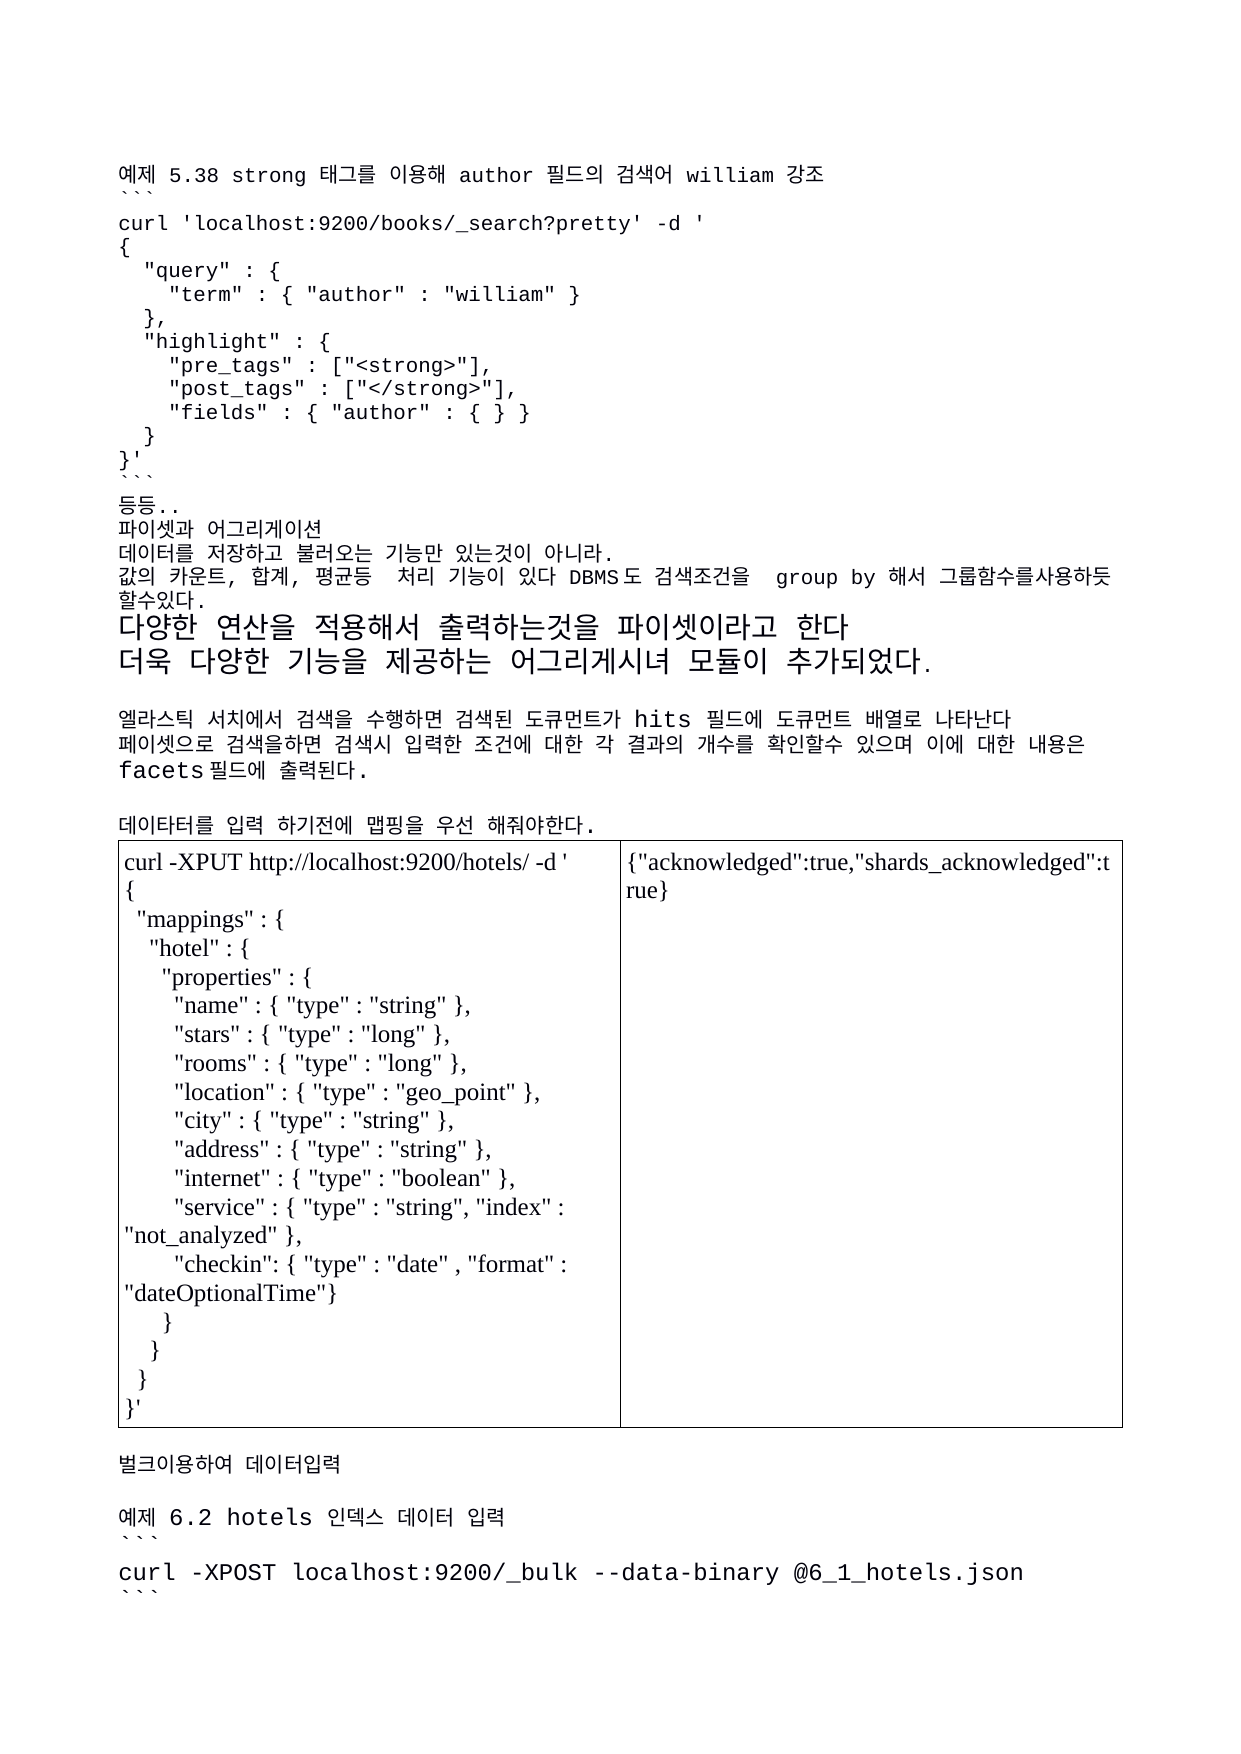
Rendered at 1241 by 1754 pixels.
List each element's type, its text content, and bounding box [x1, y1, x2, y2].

text 예제 6.2 hotels 인덱스 데이터 입력 [118, 1506, 1122, 1533]
text 값의 카운트, 합계, 평균등 처리 기능이 있다 DBMS도 검색조건을 group by 해서 그룹함수를사용하듯 할수있다. [118, 567, 1122, 615]
text ``` [118, 189, 1122, 213]
text curl -XPOST localhost:9200/_bulk --data-binary @6_1_hotels.json [118, 1560, 1122, 1587]
text }' [118, 449, 1122, 473]
text 더욱 다양한 기능을 제공하는 어그리게시녀 모듈이 추가되었다. [118, 648, 1122, 681]
text curl 'localhost:9200/books/_search?pretty' -d ' [118, 213, 1122, 236]
text 파이셋과 어그리게이션 [118, 520, 1122, 544]
text "post_tags" : ["</strong>"], [118, 378, 1122, 402]
text 데이터를 저장하고 불러오는 기능만 있는것이 아니라. [118, 544, 1122, 567]
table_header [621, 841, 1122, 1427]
text "highlight" : { [118, 331, 1122, 354]
text "term" : { "author" : "william" } [118, 284, 1122, 307]
text }, [118, 307, 1122, 331]
text ``` [118, 473, 1122, 496]
text "pre_tags" : ["<strong>"], [118, 354, 1122, 378]
text 데이타터를 입력 하기전에 맵핑을 우선 해줘야한다. [118, 813, 1122, 840]
text "fields" : { "author" : { } } [118, 402, 1122, 426]
text ``` [118, 1533, 1122, 1560]
text 다양한 연산을 적용해서 출력하는것을 파이셋이라고 한다 [118, 615, 1122, 648]
text 등등.. [118, 496, 1122, 520]
text "query" : { [118, 260, 1122, 284]
text 벌크이용하여 데이터입력 [118, 1455, 1122, 1479]
text { [118, 236, 1122, 260]
text 예제 5.38 strong 태그를 이용해 author 필드의 검색어 william 강조 [118, 165, 1122, 189]
text ``` [118, 1587, 1122, 1614]
text } [118, 426, 1122, 449]
text 엘라스틱 서치에서 검색을 수행하면 검색된 도큐먼트가 hits 필드에 도큐먼트 배열로 나타난다 페이셋으로 검색을하면 검색시 입력한 조건에 대한 각 결과의 개수를 확인할수 있으며 이에 대한 내용은 facets필드에 출력된다. [118, 708, 1122, 786]
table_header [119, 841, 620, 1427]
